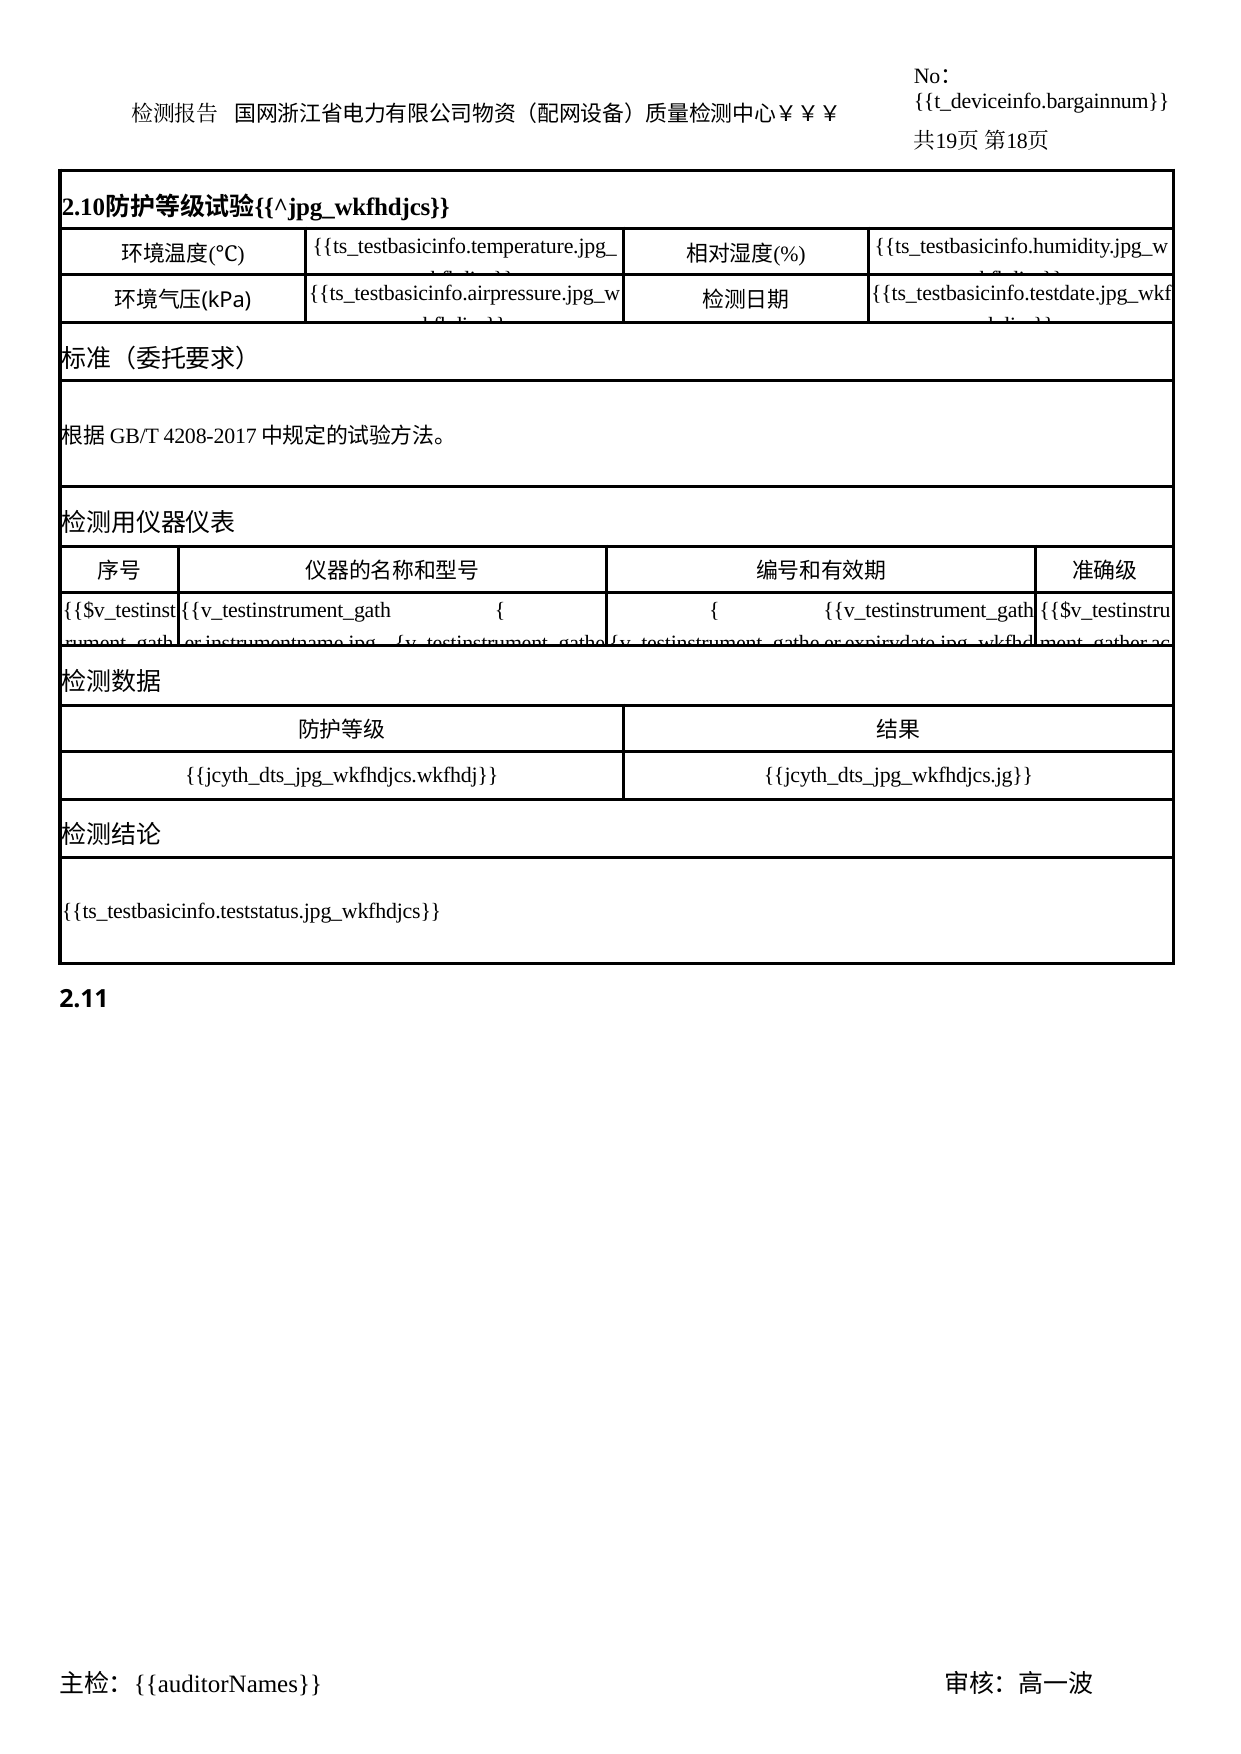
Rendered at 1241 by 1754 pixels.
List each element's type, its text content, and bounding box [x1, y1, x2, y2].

table_cell 检测日期 [625, 276, 867, 321]
table_cell 环境气压(kPa) [62, 276, 304, 321]
table_cell 相对湿度(%) [625, 230, 867, 273]
table_cell {{v_testinstrument_gather.instrumentcode.jpg_wkfhdjcs}} [393, 594, 605, 644]
table_cell 检测结论 [62, 801, 1172, 856]
table_cell 准确级 [1037, 548, 1172, 591]
table_cell 检测数据 [62, 647, 1172, 703]
table_cell 根据GB/T 4208-2017中规定的试验方法。 [62, 382, 1172, 485]
table_cell {{$v_testinstrument_gather.accuracyclass.jpg_wkfhdjcs}} [1037, 594, 1172, 644]
table_cell 标准（委托要求） [62, 324, 1172, 379]
table_cell 仪器的名称和型号 [180, 548, 605, 591]
table_cell 序号 [62, 548, 177, 591]
table_cell {{ts_testbasicinfo.airpressure.jpg_wkfhdjcs}} [307, 276, 622, 321]
table_cell {{ts_testbasicinfo.humidity.jpg_wkfhdjcs}} [870, 230, 1172, 273]
table_header 防护等级试验{{^jpg_wkfhdjcs}} [62, 172, 1172, 227]
table_cell {{ts_testbasicinfo.testdate.jpg_wkfhdjcs}} [870, 276, 1172, 321]
table_cell 结果 [625, 707, 1172, 750]
table_cell {{v_testinstrument_gather.instrumentnum.jpg_wkfhdjcs}} [608, 594, 821, 644]
table_cell {{jcyth_dts_jpg_wkfhdjcs.wkfhdj}} [62, 753, 622, 797]
table_cell {{$v_testinstrument_gather.index_.jpg_wkfhdjcs}} [62, 594, 177, 644]
table_cell 编号和有效期 [608, 548, 1034, 591]
table_cell {{ts_testbasicinfo.temperature.jpg_wkfhdjcs}} [307, 230, 622, 273]
table_cell 防护等级 [62, 707, 622, 750]
table_cell {{jcyth_dts_jpg_wkfhdjcs.jg}} [625, 753, 1172, 797]
table_cell 环境温度(℃) [62, 230, 304, 273]
table_cell {{v_testinstrument_gather.expirydate.jpg_wkfhdjcs}} [821, 594, 1034, 644]
table_cell 检测用仪器仪表 [62, 488, 1172, 544]
table_cell {{ts_testbasicinfo.teststatus.jpg_wkfhdjcs}} [62, 859, 1172, 962]
table_cell {{v_testinstrument_gather.instrumentname.jpg_wkfhdjcs}} [180, 594, 392, 644]
